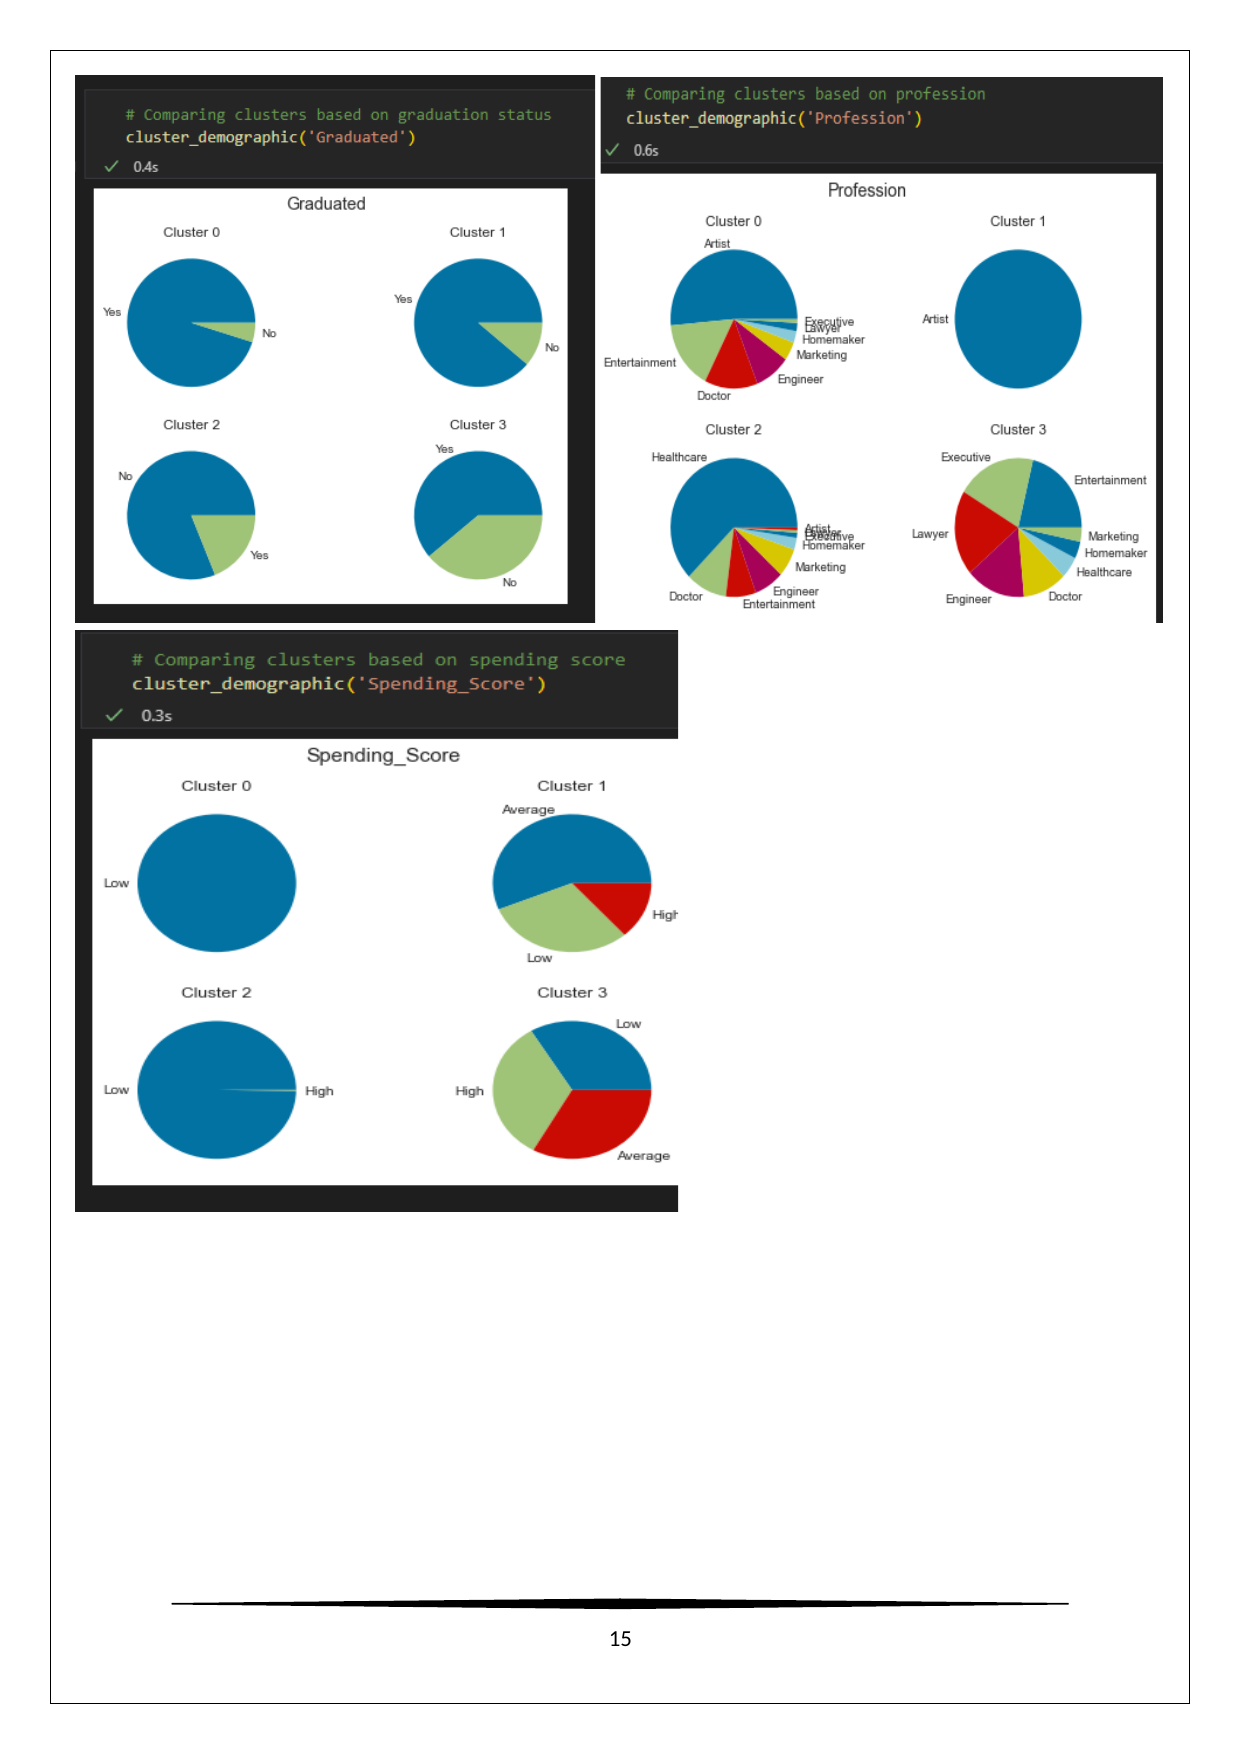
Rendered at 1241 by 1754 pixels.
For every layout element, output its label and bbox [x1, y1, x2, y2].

picture [75, 630, 679, 1212]
picture [75, 75, 596, 623]
picture [600, 77, 1163, 623]
